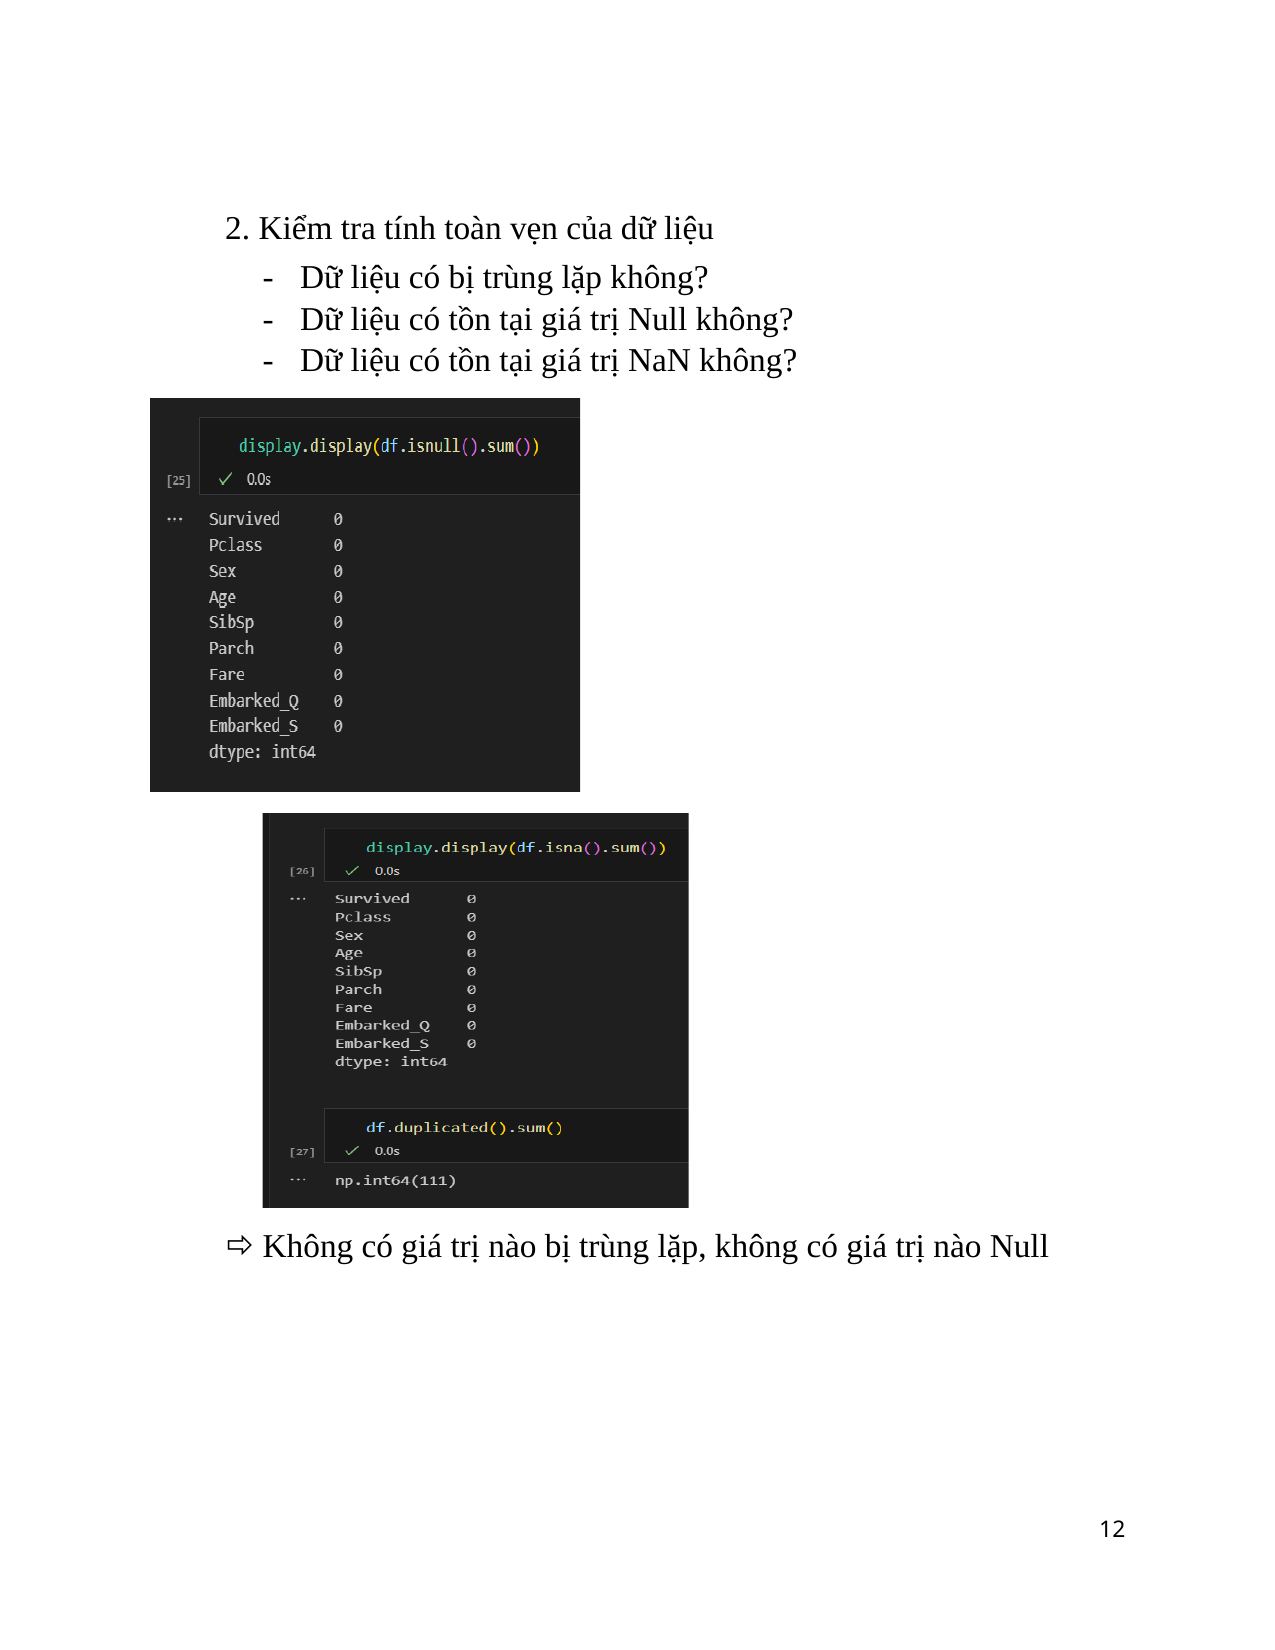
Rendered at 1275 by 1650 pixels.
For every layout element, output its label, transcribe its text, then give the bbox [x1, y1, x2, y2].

list Không có giá trị nào bị trùng lặp, không có giá trị nào Null [225, 1226, 1125, 1265]
picture [262, 813, 689, 1208]
picture [150, 398, 580, 792]
subtitle 2. Kiểm tra tính toàn vẹn của dữ liệu [150, 208, 1125, 246]
list Dữ liệu có tồn tại giá trị NaN không? [262, 340, 1125, 379]
list Dữ liệu có tồn tại giá trị Null không? [262, 299, 1125, 337]
list Dữ liệu có bị trùng lặp không? [262, 258, 1125, 296]
